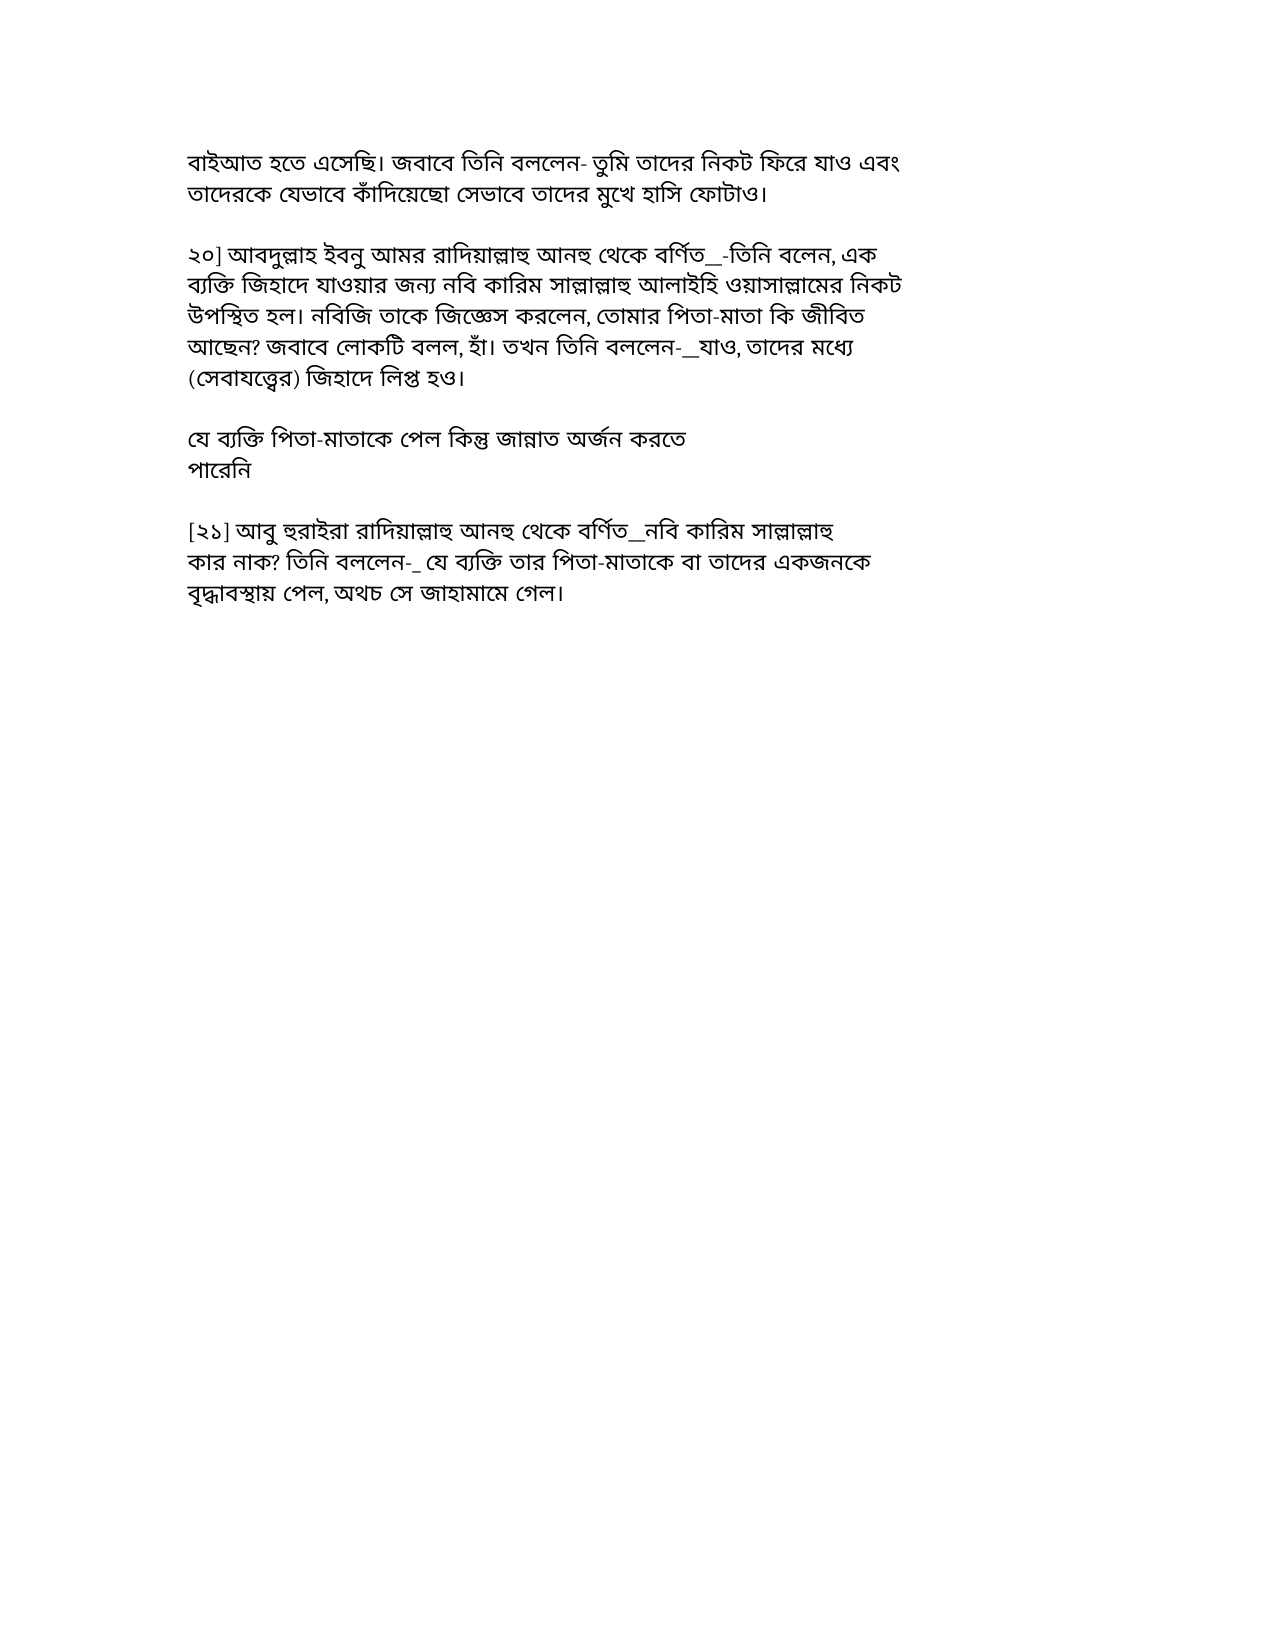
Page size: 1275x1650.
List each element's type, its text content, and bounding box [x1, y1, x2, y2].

text বাইআত হতে এসেছি। জবাবে তিনি বললেন- তুমি তাদের নিকট ফিরে যাও এবং তাদেরকে যেভাবে কাঁদিয়েছো সেভাবে তাদের মুখে হাসি ফোটাও। ২০] আবদুল্লাহ ইবনু আমর রাদিয়াল্লাহু আনহু থেকে বর্ণিত__-তিনি বলেন, এক ব্যক্তি জিহাদে যাওয়ার জন্য নবি কারিম সাল্লাল্লাহু আলাইহি ওয়াসাল্লামের নিকট উপস্থিত হল। নবিজি তাকে জিজ্ঞেস করলেন, তোমার পিতা-মাতা কি জীবিত আছেন? জবাবে লোকটি বলল, হাঁ। তখন তিনি বললেন-__যাও, তাদের মধ্যে (সেবাযত্ত্বের) জিহাদে লিপ্ত হও। যে ব্যক্তি পিতা-মাতাকে পেল কিন্তু জান্নাত অর্জন করতে পারেনি [২১] আবু হুরাইরা রাদিয়াল্লাহু আনহু থেকে বর্ণিত__নবি কারিম সাল্লাল্লাহু কার নাক? তিনি বললেন-_ যে ব্যক্তি তার পিতা-মাতাকে বা তাদের একজনকে বৃদ্ধাবস্থায় পেল, অথচ সে জাহামামে গেল। [187, 150, 1087, 607]
